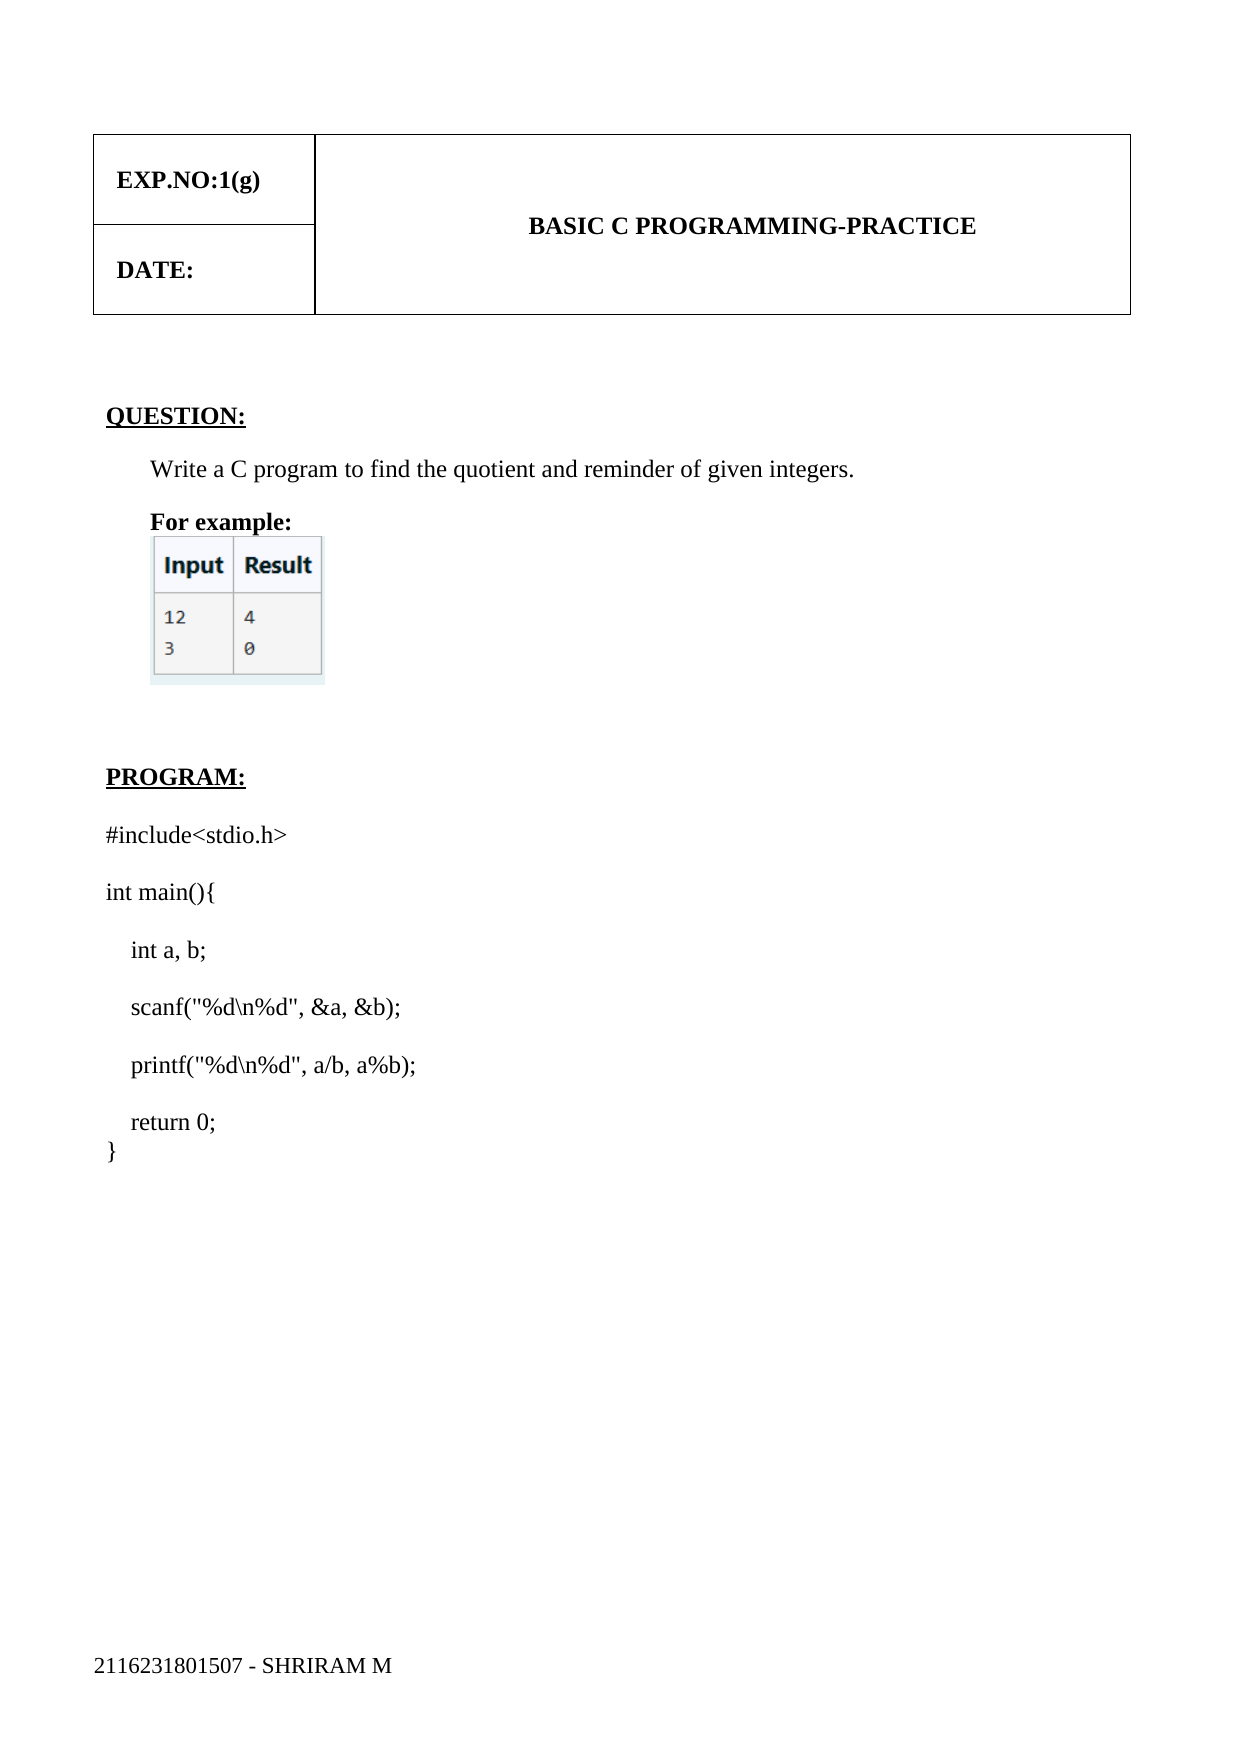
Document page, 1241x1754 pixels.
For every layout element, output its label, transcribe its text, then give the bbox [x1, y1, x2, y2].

text int main(){ [106, 877, 1155, 906]
table_header BASIC C PROGRAMMING-PRACTICE [316, 135, 1130, 314]
text scanf("%d\n%d", &a, &b); [106, 992, 1155, 1021]
text QUESTION: [106, 401, 1155, 430]
text printf("%d\n%d", a/b, a%b); [106, 1050, 1155, 1079]
table_cell DATE: [94, 225, 314, 314]
text #include<stdio.h> [106, 820, 1155, 849]
text PROGRAM: [106, 762, 1155, 791]
text int a, b; [106, 935, 1155, 964]
picture [150, 536, 325, 685]
text For example: [150, 508, 1080, 536]
text return 0; [106, 1107, 1155, 1136]
table_header EXP.NO:1(g) [94, 135, 314, 224]
text Write a C program to find the quotient and reminder of given integers. [150, 455, 1080, 483]
text } [106, 1136, 1155, 1165]
